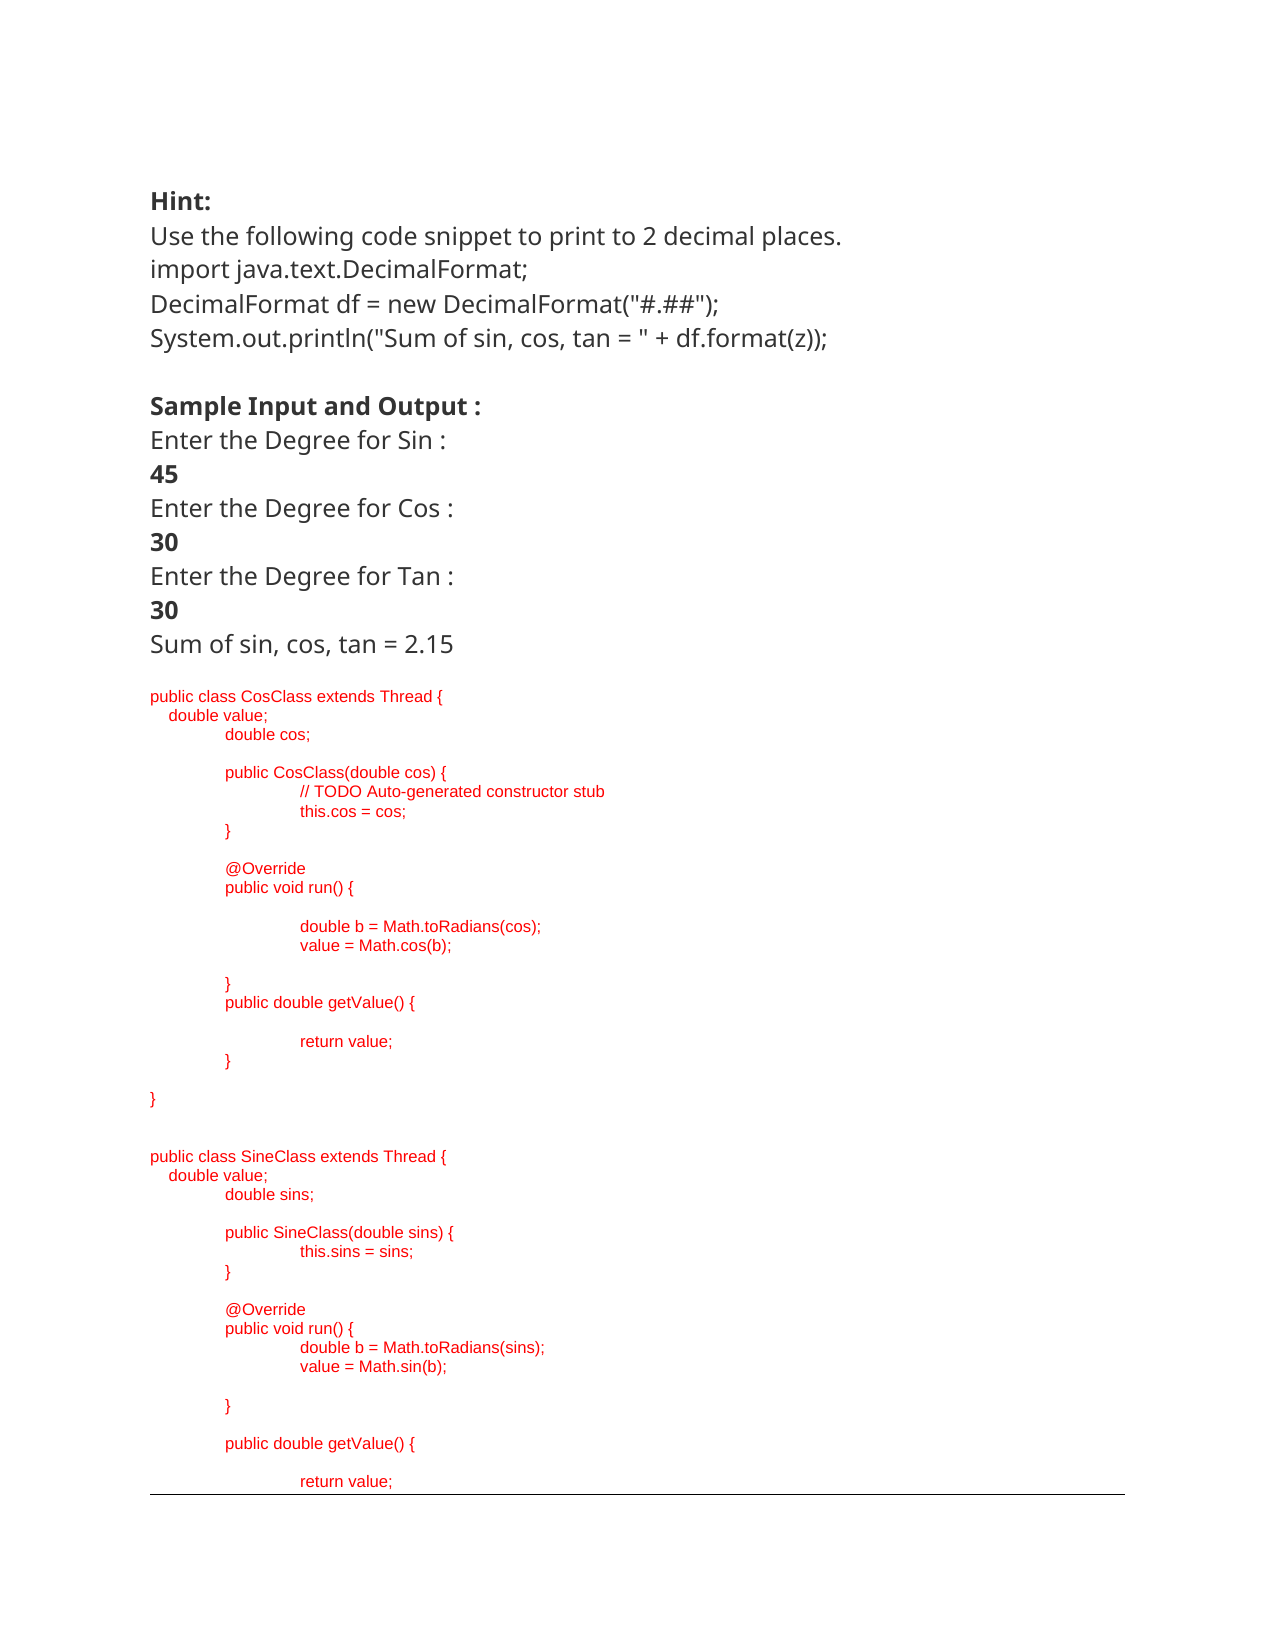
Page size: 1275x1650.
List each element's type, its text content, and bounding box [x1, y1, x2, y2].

text @Override [150, 859, 1125, 878]
text double b = Math.toRadians(sins); [150, 1338, 1125, 1357]
text } [150, 1089, 1125, 1108]
text public double getValue() { [150, 993, 1125, 1012]
text public class SineClass extends Thread { [150, 1146, 1125, 1166]
text double cos; [150, 725, 1125, 744]
text value = Math.sin(b); [150, 1357, 1125, 1376]
text } [150, 1261, 1125, 1281]
text this.sins = sins; [150, 1242, 1125, 1261]
text } [150, 1396, 1125, 1415]
text public class CosClass extends Thread { [150, 686, 1125, 706]
text } [150, 821, 1125, 840]
text double b = Math.toRadians(cos); [150, 916, 1125, 936]
text public double getValue() { [150, 1434, 1125, 1453]
text return value; [150, 1472, 1125, 1494]
text public void run() { [150, 1319, 1125, 1338]
text double value; [150, 1166, 1125, 1185]
text // TODO Auto-generated constructor stub [150, 782, 1125, 801]
text this.cos = cos; [150, 801, 1125, 821]
text return value; [150, 1031, 1125, 1051]
text public CosClass(double cos) { [150, 763, 1125, 782]
text public SineClass(double sins) { [150, 1223, 1125, 1242]
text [150, 150, 1125, 686]
text value = Math.cos(b); [150, 936, 1125, 955]
text public void run() { [150, 878, 1125, 897]
text } [150, 974, 1125, 993]
text } [150, 1051, 1125, 1070]
text double sins; [150, 1185, 1125, 1204]
text @Override [150, 1300, 1125, 1319]
text double value; [150, 706, 1125, 725]
